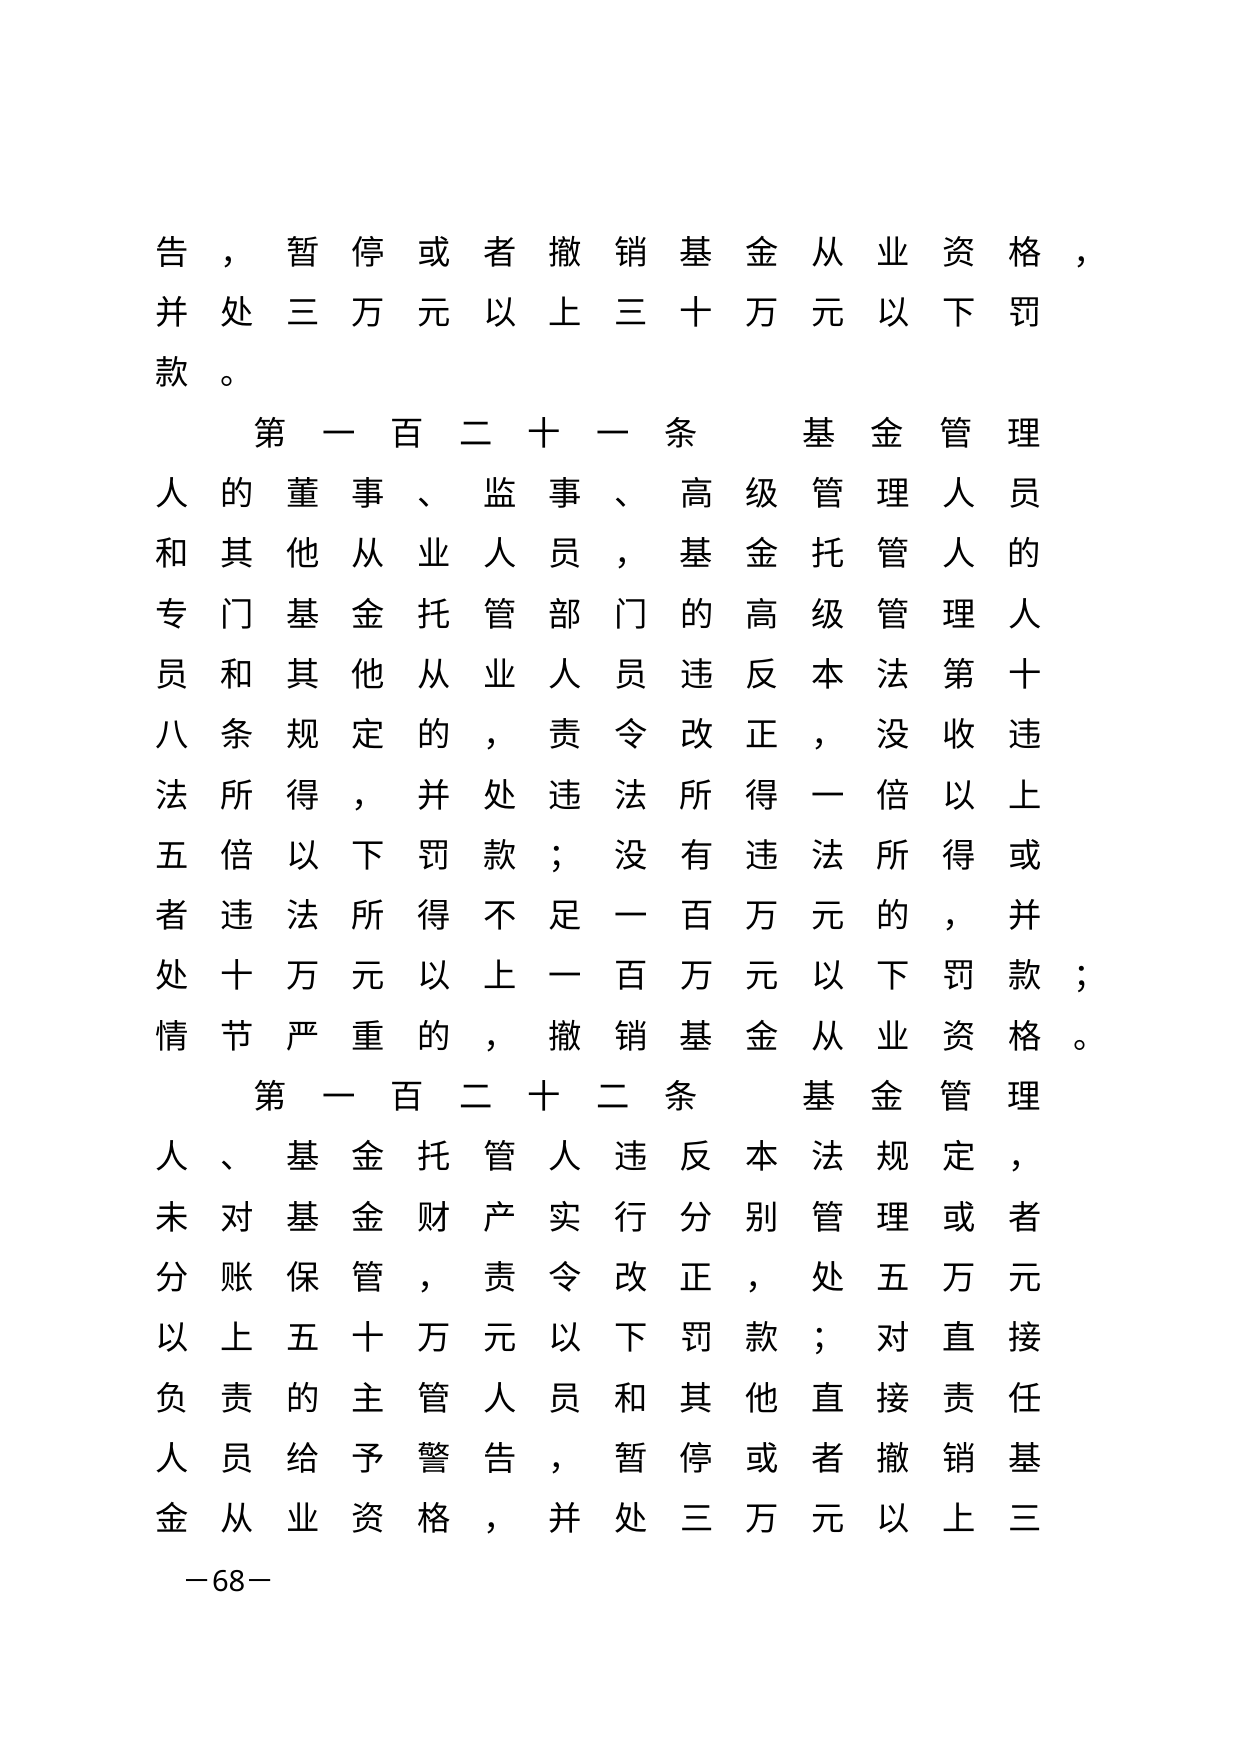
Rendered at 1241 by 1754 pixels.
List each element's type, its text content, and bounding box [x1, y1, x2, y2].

text 第一百二十二条 基金管理人、基金托管人违反本法规定，未对基金财产实行分别管理或者分账保管，责令改正，处五万元以上五十万元以下罚款；对直接负责的主管人员和其他直接责任人员给予警告，暂停或者撤销基金从业资格，并处三万元以上三十万元以下罚款。 [155, 1064, 1073, 1546]
text 基金管理人、基金托管人违反本法第十七条第二款规定的，责令改正，处十万元以上一百万元以下罚款；对直接负责的主管人员和其他直接责任人员给予警告，暂停或者撤销基金从业资格，并处三万元以上三十万元以下罚款。 [155, 219, 1073, 400]
text 第一百二十一条 基金管理人的董事、监事、高级管理人员和其他从业人员，基金托管人的专门基金托管部门的高级管理人员和其他从业人员违反本法第十八条规定的，责令改正，没收违法所得，并处违法所得一倍以上五倍以下罚款；没有违法所得或者违法所得不足一百万元的，并处十万元以上一百万元以下罚款；情节严重的，撤销基金从业资格。 [155, 400, 1073, 1064]
